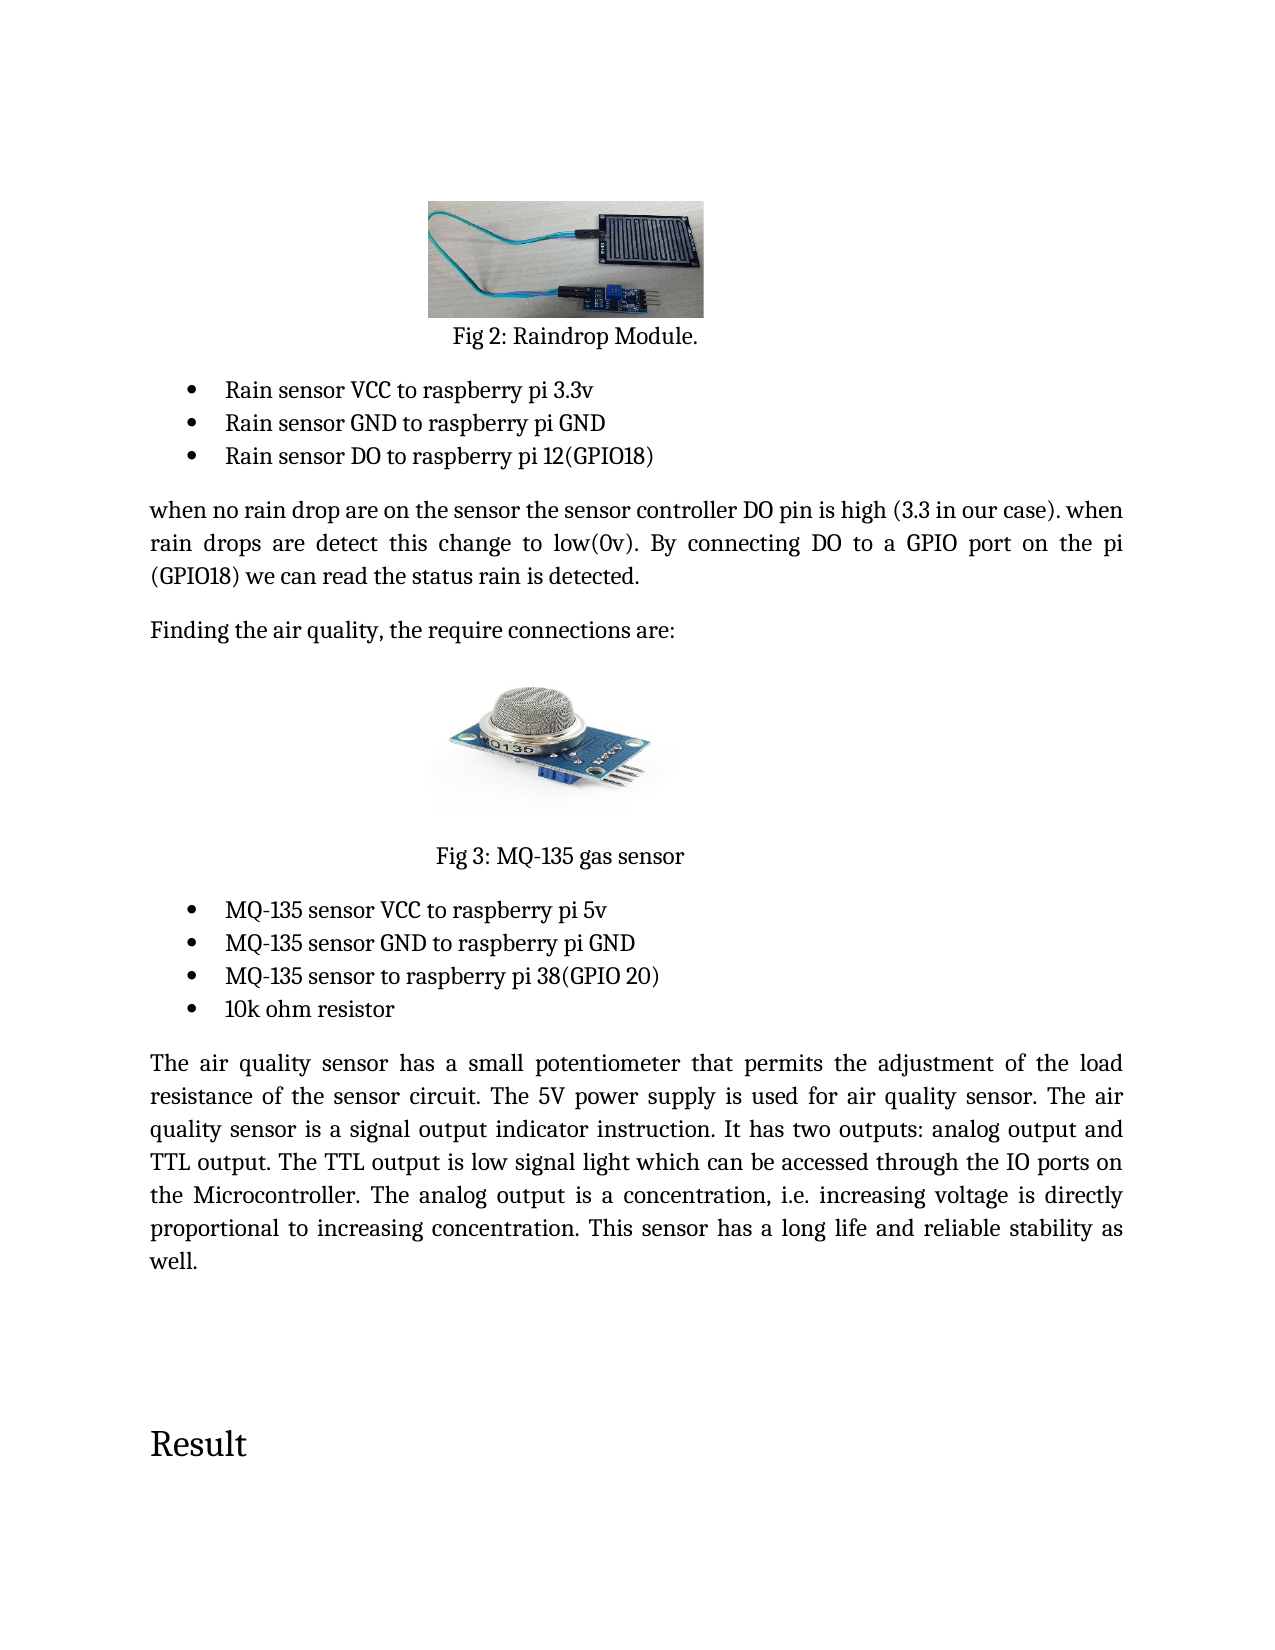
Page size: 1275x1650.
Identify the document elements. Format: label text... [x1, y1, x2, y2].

list 10k ohm resistor [187, 995, 1125, 1024]
list MQ-135 sensor VCC to raspberry pi 5v [187, 896, 1125, 924]
text Finding the air quality, the require connections are: [150, 616, 1125, 644]
picture [428, 201, 704, 318]
text when no rain drop are on the sensor the sensor controller DO pin is high (3.3 in our case). when rain drops are detect this change to low(0v). By connecting DO to a GPIO port on the pi (GPIO18) we can read the status rain is detected. [150, 496, 1125, 591]
text The air quality sensor has a small potentiometer that permits the adjustment of the load resistance of the sensor circuit. The 5V power supply is used for air quality sensor. The air quality sensor is a signal output indicator instruction. It has two outputs: analog output and TTL output. The TTL output is low signal light which can be accessed through the IO ports on the Microcontroller. The analog output is a concentration, i.e. increasing voltage is directly proportional to increasing concentration. This sensor has a long life and reliable stability as well. [150, 1049, 1125, 1276]
list MQ-135 sensor to raspberry pi 38(GPIO 20) [187, 962, 1125, 991]
list Rain sensor DO to raspberry pi 12(GPIO18) [187, 442, 1125, 471]
list Rain sensor GND to raspberry pi GND [187, 409, 1125, 438]
list Rain sensor VCC to raspberry pi 3.3v [187, 376, 1125, 405]
text Result [150, 1422, 1125, 1465]
list MQ-135 sensor GND to raspberry pi GND [187, 929, 1125, 958]
text Fig 3: MQ-135 gas sensor [150, 842, 1125, 871]
picture [430, 669, 676, 817]
text Fig 2: Raindrop Module. [150, 204, 1125, 351]
